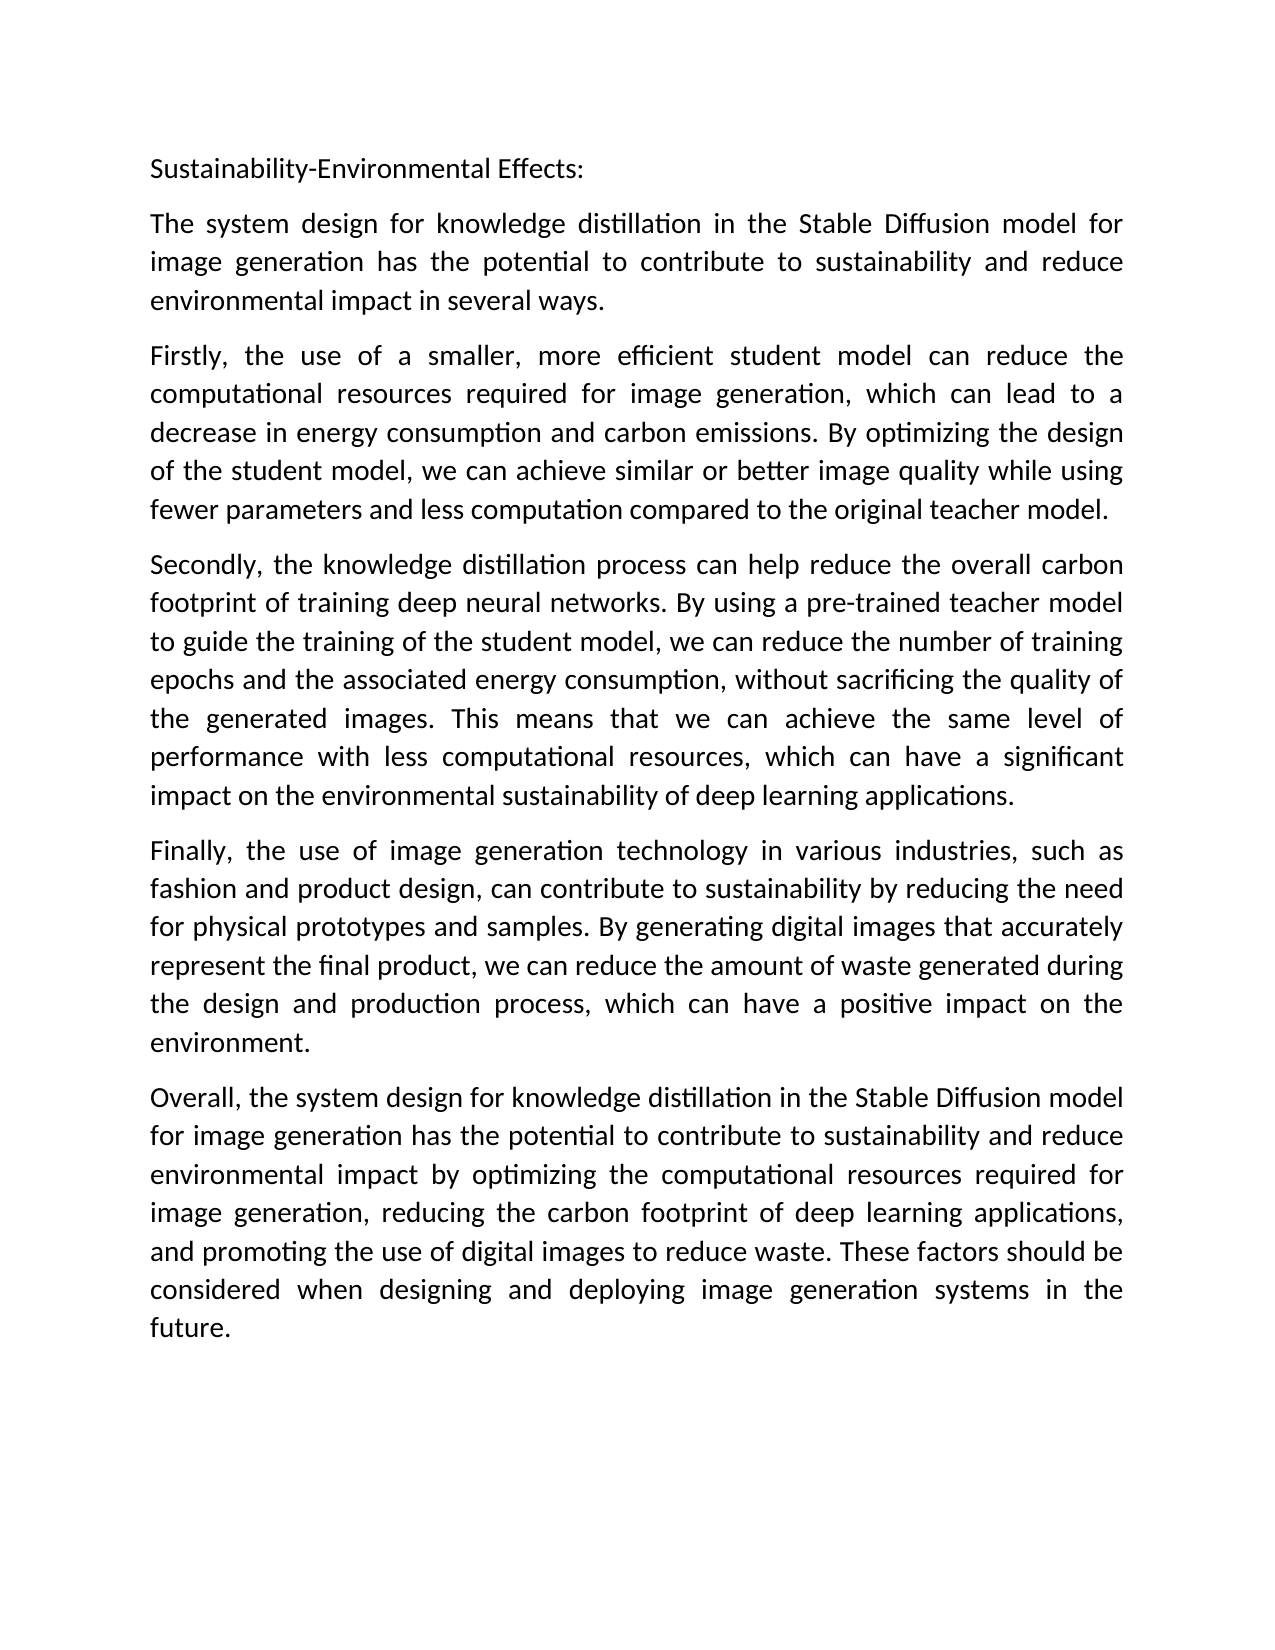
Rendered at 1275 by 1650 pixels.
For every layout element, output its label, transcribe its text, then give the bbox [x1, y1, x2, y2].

text Firstly, the use of a smaller, more efficient student model can reduce the computational resources required for image generation, which can lead to a decrease in energy consumption and carbon emissions. By optimizing the design of the student model, we can achieve similar or better image quality while using fewer parameters and less computation compared to the original teacher model. [150, 337, 1125, 526]
text Finally, the use of image generation technology in various industries, such as fashion and product design, can contribute to sustainability by reducing the need for physical prototypes and samples. By generating digital images that accurately represent the final product, we can reduce the amount of waste generated during the design and production process, which can have a positive impact on the environment. [150, 832, 1125, 1059]
text The system design for knowledge distillation in the Stable Diffusion model for image generation has the potential to contribute to sustainability and reduce environmental impact in several ways. [150, 205, 1125, 318]
text Secondly, the knowledge distillation process can help reduce the overall carbon footprint of training deep neural networks. By using a pre-trained teacher model to guide the training of the student model, we can reduce the number of training epochs and the associated energy consumption, without sacrificing the quality of the generated images. This means that we can achieve the same level of performance with less computational resources, which can have a significant impact on the environmental sustainability of deep learning applications. [150, 546, 1125, 812]
text Sustainability-Environmental Effects: [150, 150, 1125, 186]
text Overall, the system design for knowledge distillation in the Stable Diffusion model for image generation has the potential to contribute to sustainability and reduce environmental impact by optimizing the computational resources required for image generation, reducing the carbon footprint of deep learning applications, and promoting the use of digital images to reduce waste. These factors should be considered when designing and deploying image generation systems in the future. [150, 1079, 1125, 1345]
